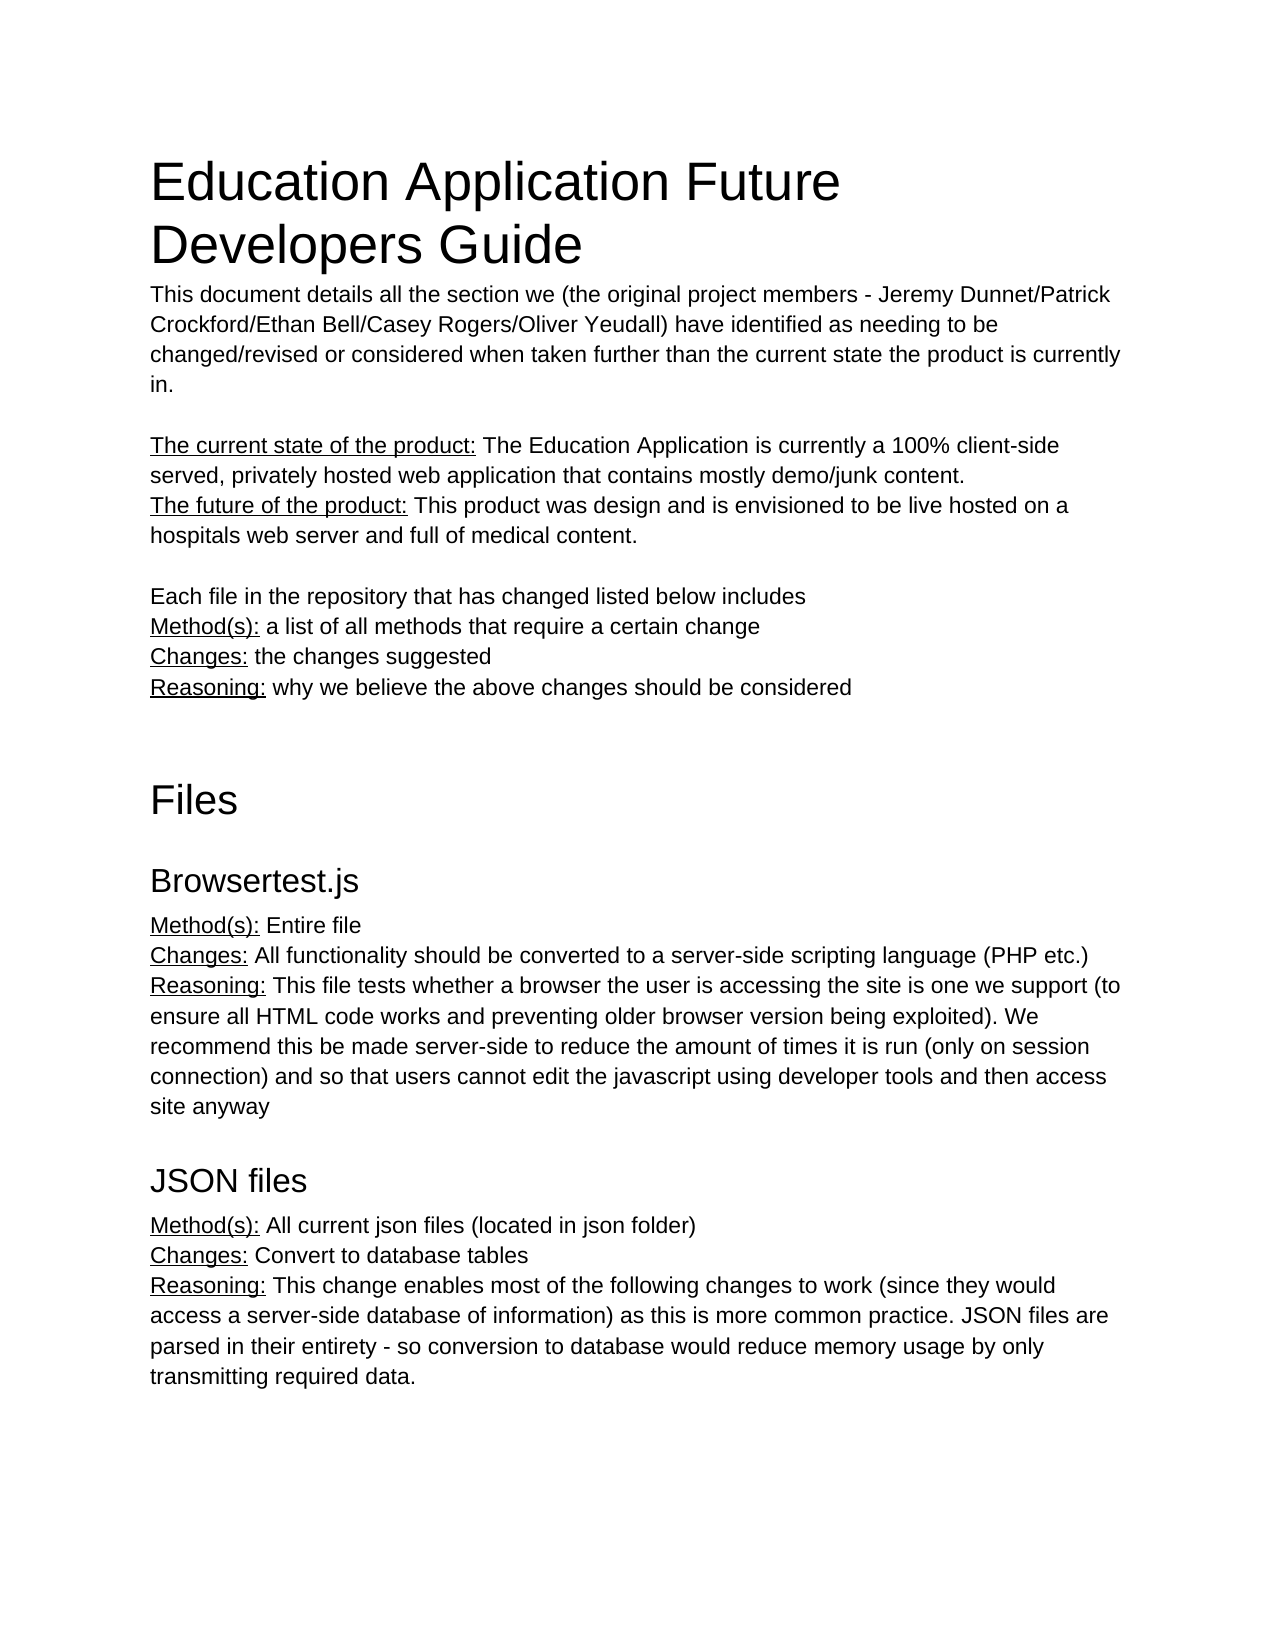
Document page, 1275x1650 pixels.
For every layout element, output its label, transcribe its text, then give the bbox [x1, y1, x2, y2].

text Changes: the changes suggested [150, 643, 1125, 670]
text Reasoning: This change enables most of the following changes to work (since they would access a server-side database of information) as this is more common practice. JSON files are parsed in their entirety - so conversion to database would reduce memory usage by only transmitting required data. [150, 1272, 1125, 1389]
text Method(s): Entire file [150, 912, 1125, 938]
text Method(s): All current json files (located in json folder) [150, 1212, 1125, 1238]
text Changes: Convert to database tables [150, 1242, 1125, 1268]
text Method(s): a list of all methods that require a certain change [150, 613, 1125, 639]
text Reasoning: why we believe the above changes should be considered [150, 673, 1125, 700]
title Education Application Future Developers Guide [150, 150, 1125, 274]
text Changes: All functionality should be converted to a server-side scripting language (PHP etc.) [150, 942, 1125, 968]
subtitle Browsertest.js [150, 861, 1125, 899]
subtitle Files [150, 776, 1125, 823]
text Each file in the repository that has changed listed below includes [150, 583, 1125, 609]
text The current state of the product: The Education Application is currently a 100% client-side served, privately hosted web application that contains mostly demo/junk content. [150, 432, 1125, 488]
text This document details all the section we (the original project members - Jeremy Dunnet/Patrick Crockford/Ethan Bell/Casey Rogers/Oliver Yeudall) have identified as needing to be changed/revised or considered when taken further than the current state the product is currently in. [150, 281, 1125, 398]
text The future of the product: This product was design and is envisioned to be live hosted on a hospitals web server and full of medical content. [150, 492, 1125, 549]
subtitle JSON files [150, 1161, 1125, 1199]
text Reasoning: This file tests whether a browser the user is accessing the site is one we support (to ensure all HTML code works and preventing older browser version being exploited). We recommend this be made server-side to reduce the amount of times it is run (only on session connection) and so that users cannot edit the javascript using developer tools and then access site anyway [150, 972, 1125, 1119]
